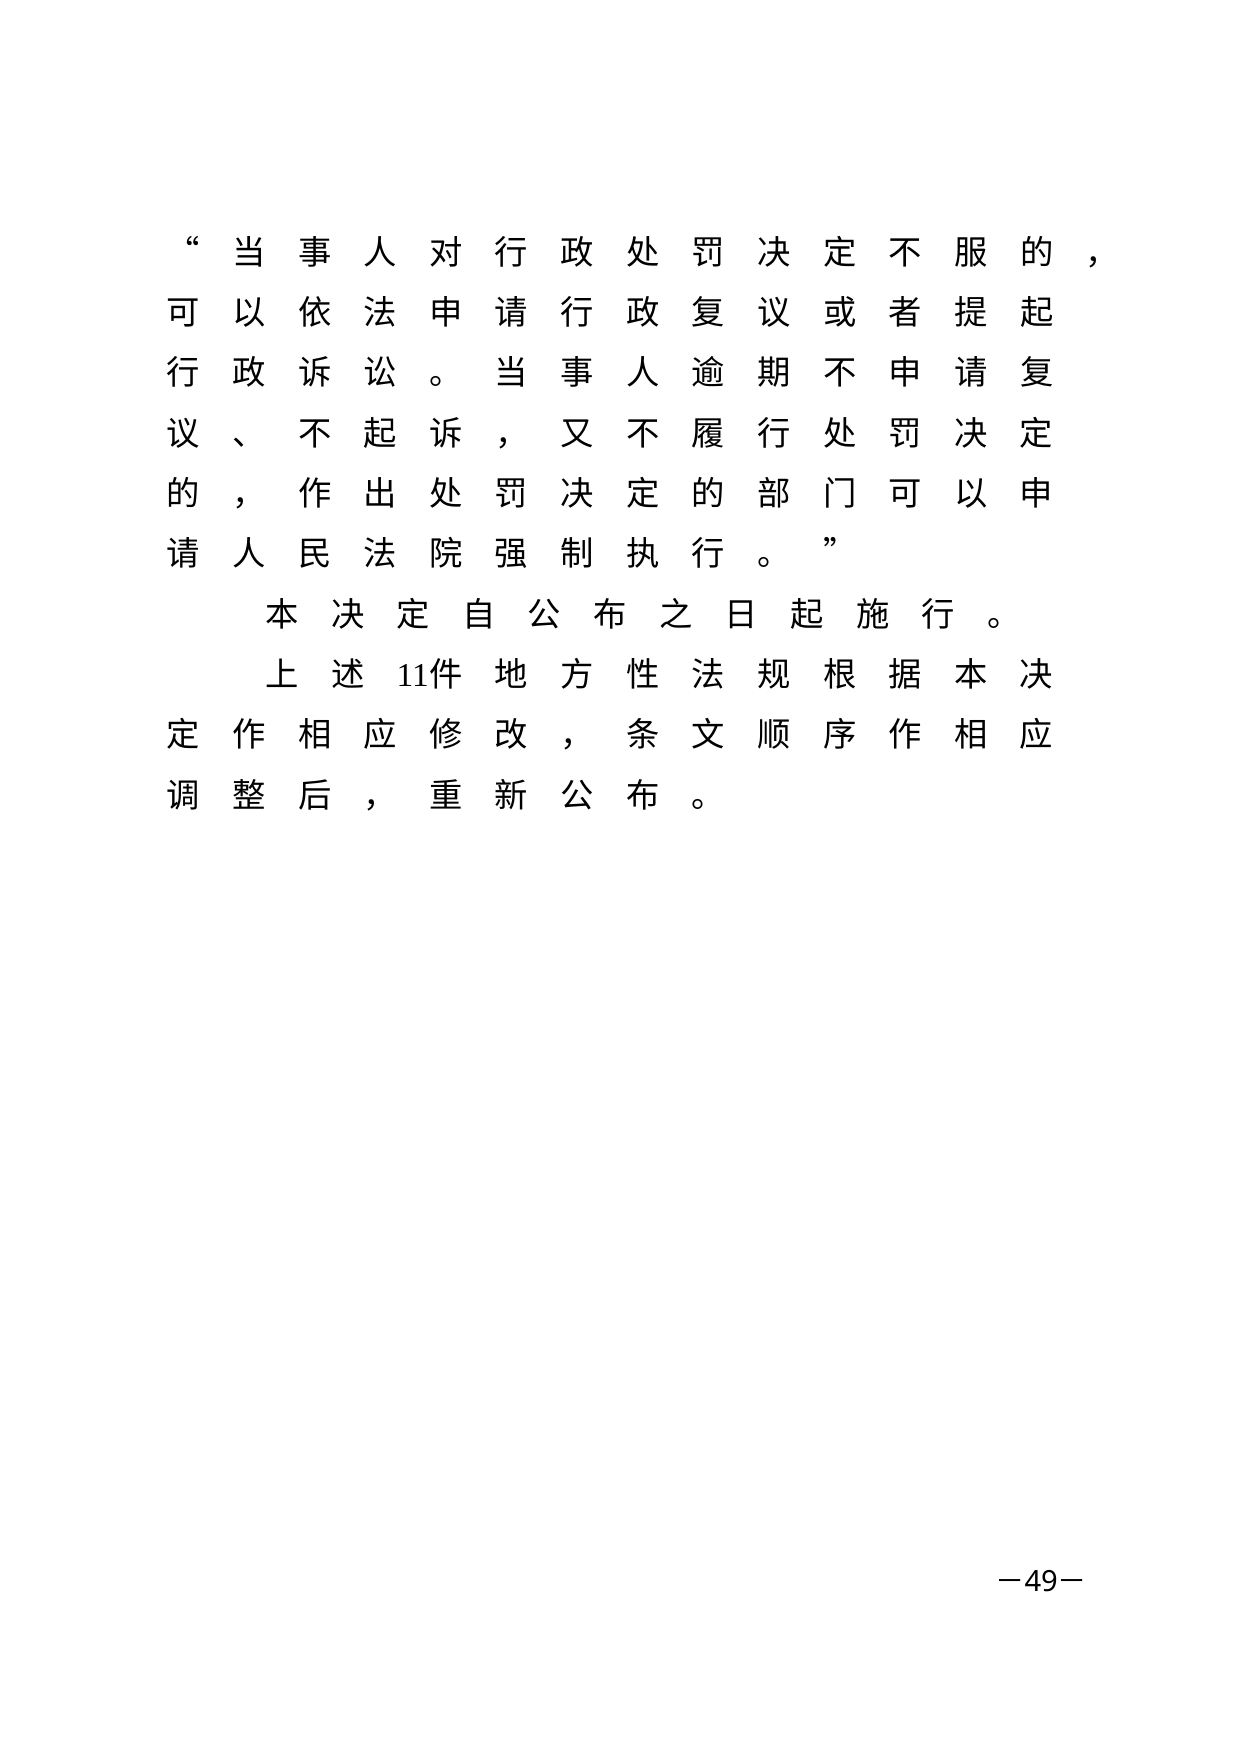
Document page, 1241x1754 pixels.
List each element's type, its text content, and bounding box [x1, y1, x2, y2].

text 本决定自公布之日起施行。 [167, 581, 1085, 642]
text （八）将第三十六条修改为：“当事人对行政处罚决定不服的，可以依法申请行政复议或者提起行政诉讼。当事人逾期不申请复议、不起诉，又不履行处罚决定的，作出处罚决定的部门可以申请人民法院强制执行。” [167, 219, 1085, 581]
text 上述11件地方性法规根据本决定作相应修改，条文顺序作相应调整后，重新公布。 [167, 642, 1085, 823]
